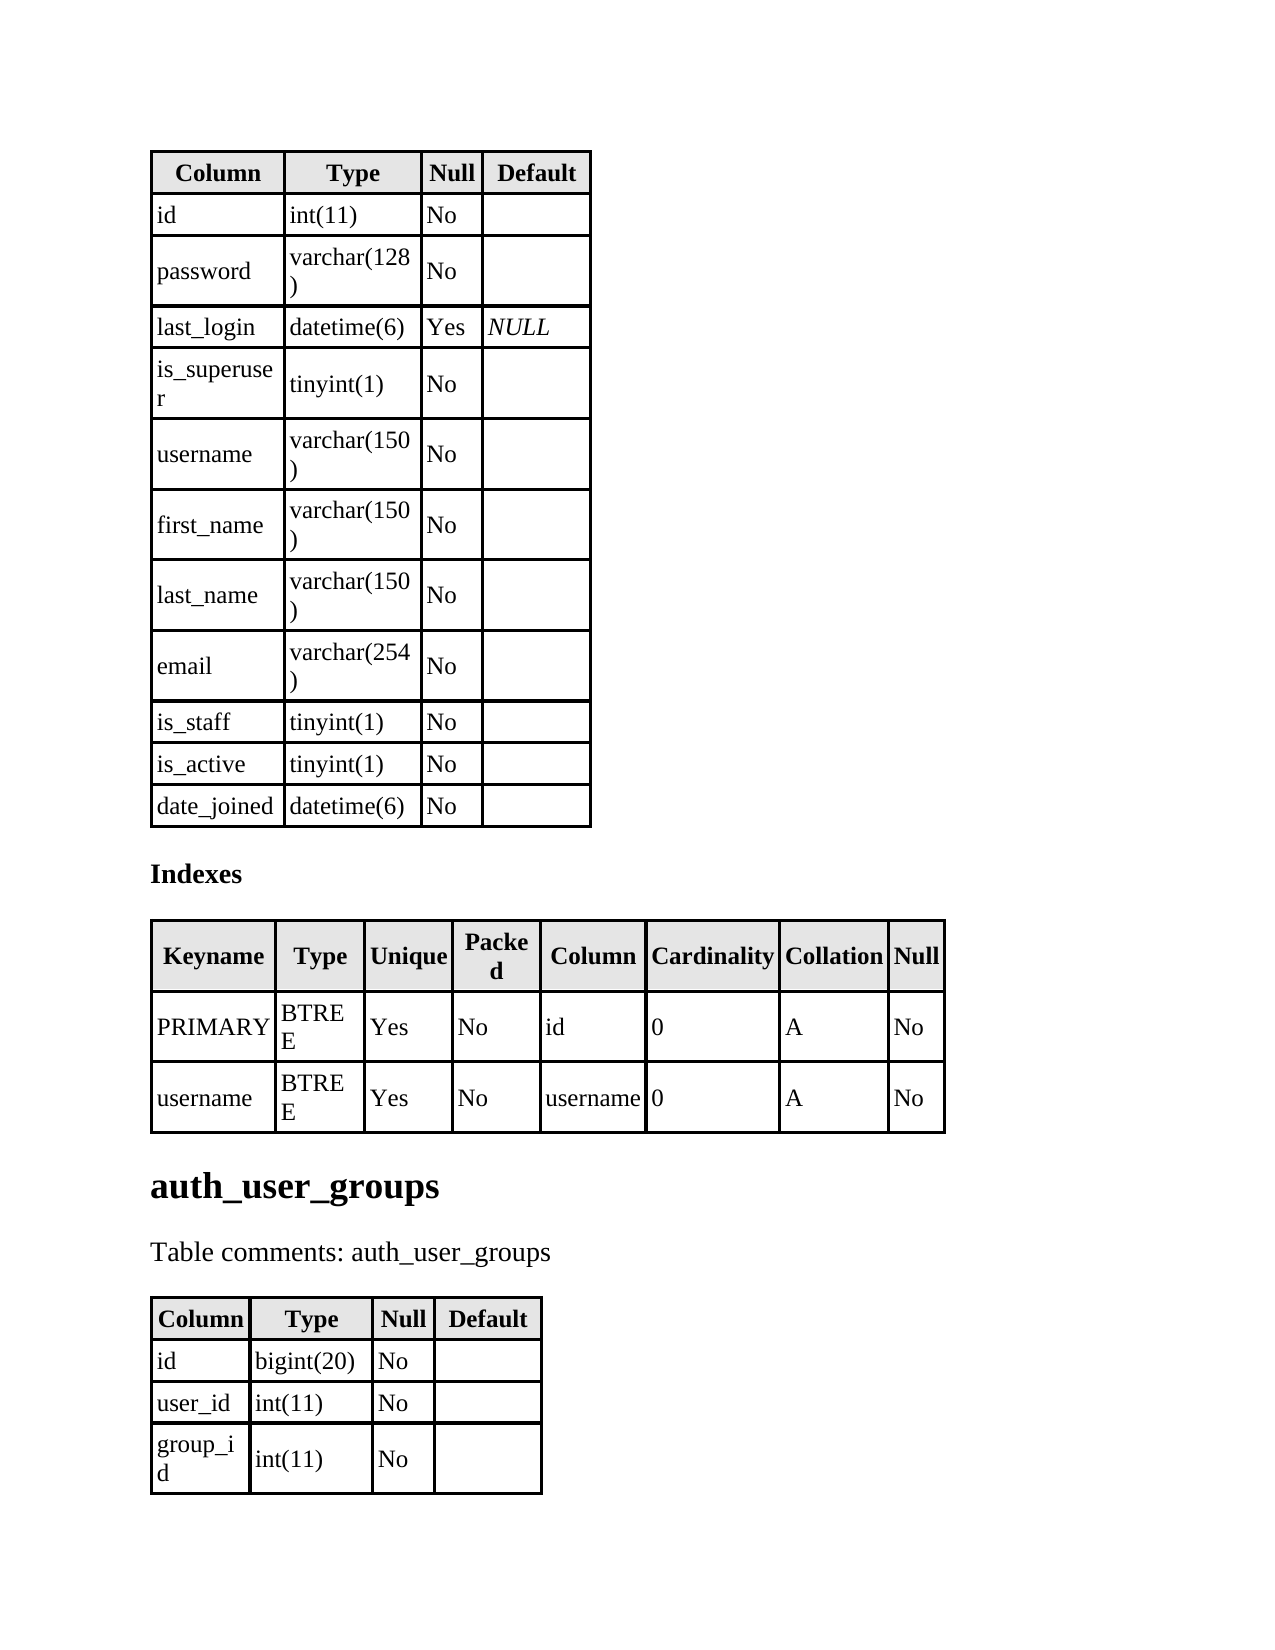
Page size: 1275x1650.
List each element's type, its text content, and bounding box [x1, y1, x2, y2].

table_cell No [374, 1383, 433, 1421]
table_cell last_name [153, 561, 283, 629]
table_cell Yes [366, 1063, 451, 1131]
table_cell [484, 561, 589, 629]
table_cell No [890, 1063, 943, 1131]
table_cell [484, 744, 589, 783]
table_cell int(11) [286, 195, 420, 234]
table_header Packed [454, 922, 539, 989]
table_cell email [153, 632, 283, 699]
table_cell [484, 237, 589, 304]
table_cell No [423, 420, 481, 487]
table_header Type [277, 922, 363, 989]
table_cell Yes [423, 308, 481, 346]
table_cell is_staff [153, 703, 283, 741]
table_header Keyname [153, 922, 274, 989]
table_cell 0 [648, 1063, 778, 1131]
table_cell datetime(6) [286, 308, 420, 346]
table_cell datetime(6) [286, 786, 420, 825]
table_cell No [423, 237, 481, 304]
table_cell No [423, 632, 481, 699]
table_cell No [890, 993, 943, 1060]
table_cell is_active [153, 744, 283, 783]
table_header Column [153, 1299, 248, 1338]
table_cell [436, 1383, 540, 1421]
table_cell varchar(150) [286, 491, 420, 558]
table_cell Yes [366, 993, 451, 1060]
table_header Null [890, 922, 943, 989]
table_cell id [153, 195, 283, 234]
table_cell user_id [153, 1383, 248, 1421]
table_header Collation [781, 922, 887, 989]
table_cell varchar(254) [286, 632, 420, 699]
text Table comments: auth_user_groups [150, 1235, 1125, 1268]
table_cell No [454, 993, 539, 1060]
table_cell varchar(150) [286, 561, 420, 629]
table_cell No [423, 703, 481, 741]
table_cell [484, 786, 589, 825]
table_cell tinyint(1) [286, 349, 420, 417]
table_header Type [286, 153, 420, 192]
text auth_user_groups [150, 1163, 1125, 1206]
table_cell bigint(20) [252, 1341, 371, 1379]
table_header Column [542, 922, 644, 989]
table_cell username [542, 1063, 644, 1131]
table_header Default [484, 153, 589, 192]
table_cell varchar(150) [286, 420, 420, 487]
table_cell A [781, 1063, 887, 1131]
table_cell int(11) [252, 1383, 371, 1421]
table_header Type [252, 1299, 371, 1338]
table_cell No [423, 744, 481, 783]
table_cell last_login [153, 308, 283, 346]
table_cell PRIMARY [153, 993, 274, 1060]
table_cell [436, 1341, 540, 1379]
table_cell id [153, 1341, 248, 1379]
table_cell No [423, 561, 481, 629]
table_cell [484, 195, 589, 234]
table_cell id [542, 993, 644, 1060]
table_cell [484, 632, 589, 699]
table_header Unique [366, 922, 451, 989]
table_cell tinyint(1) [286, 744, 420, 783]
table_cell No [423, 491, 481, 558]
table_cell group_id [153, 1425, 248, 1492]
table_cell NULL [484, 308, 589, 346]
table_cell is_superuser [153, 349, 283, 417]
table_cell first_name [153, 491, 283, 558]
table_cell int(11) [252, 1425, 371, 1492]
table_cell BTREE [277, 993, 363, 1060]
table_header Cardinality [648, 922, 778, 989]
table_cell varchar(128) [286, 237, 420, 304]
table_header Default [436, 1299, 540, 1338]
table_cell username [153, 420, 283, 487]
table_header Null [374, 1299, 433, 1338]
table_header Column [153, 153, 283, 192]
table_cell [484, 420, 589, 487]
table_cell [436, 1425, 540, 1492]
table_cell username [153, 1063, 274, 1131]
table_cell No [374, 1341, 433, 1379]
table_cell 0 [648, 993, 778, 1060]
table_cell date_joined [153, 786, 283, 825]
table_cell No [423, 349, 481, 417]
table_cell [484, 349, 589, 417]
table_cell tinyint(1) [286, 703, 420, 741]
table_header Null [423, 153, 481, 192]
table_cell BTREE [277, 1063, 363, 1131]
text Indexes [150, 857, 1125, 890]
table_cell No [423, 195, 481, 234]
table_cell No [454, 1063, 539, 1131]
table_cell [484, 491, 589, 558]
table_cell password [153, 237, 283, 304]
table_cell A [781, 993, 887, 1060]
table_cell No [423, 786, 481, 825]
table_cell [484, 703, 589, 741]
table_cell No [374, 1425, 433, 1492]
